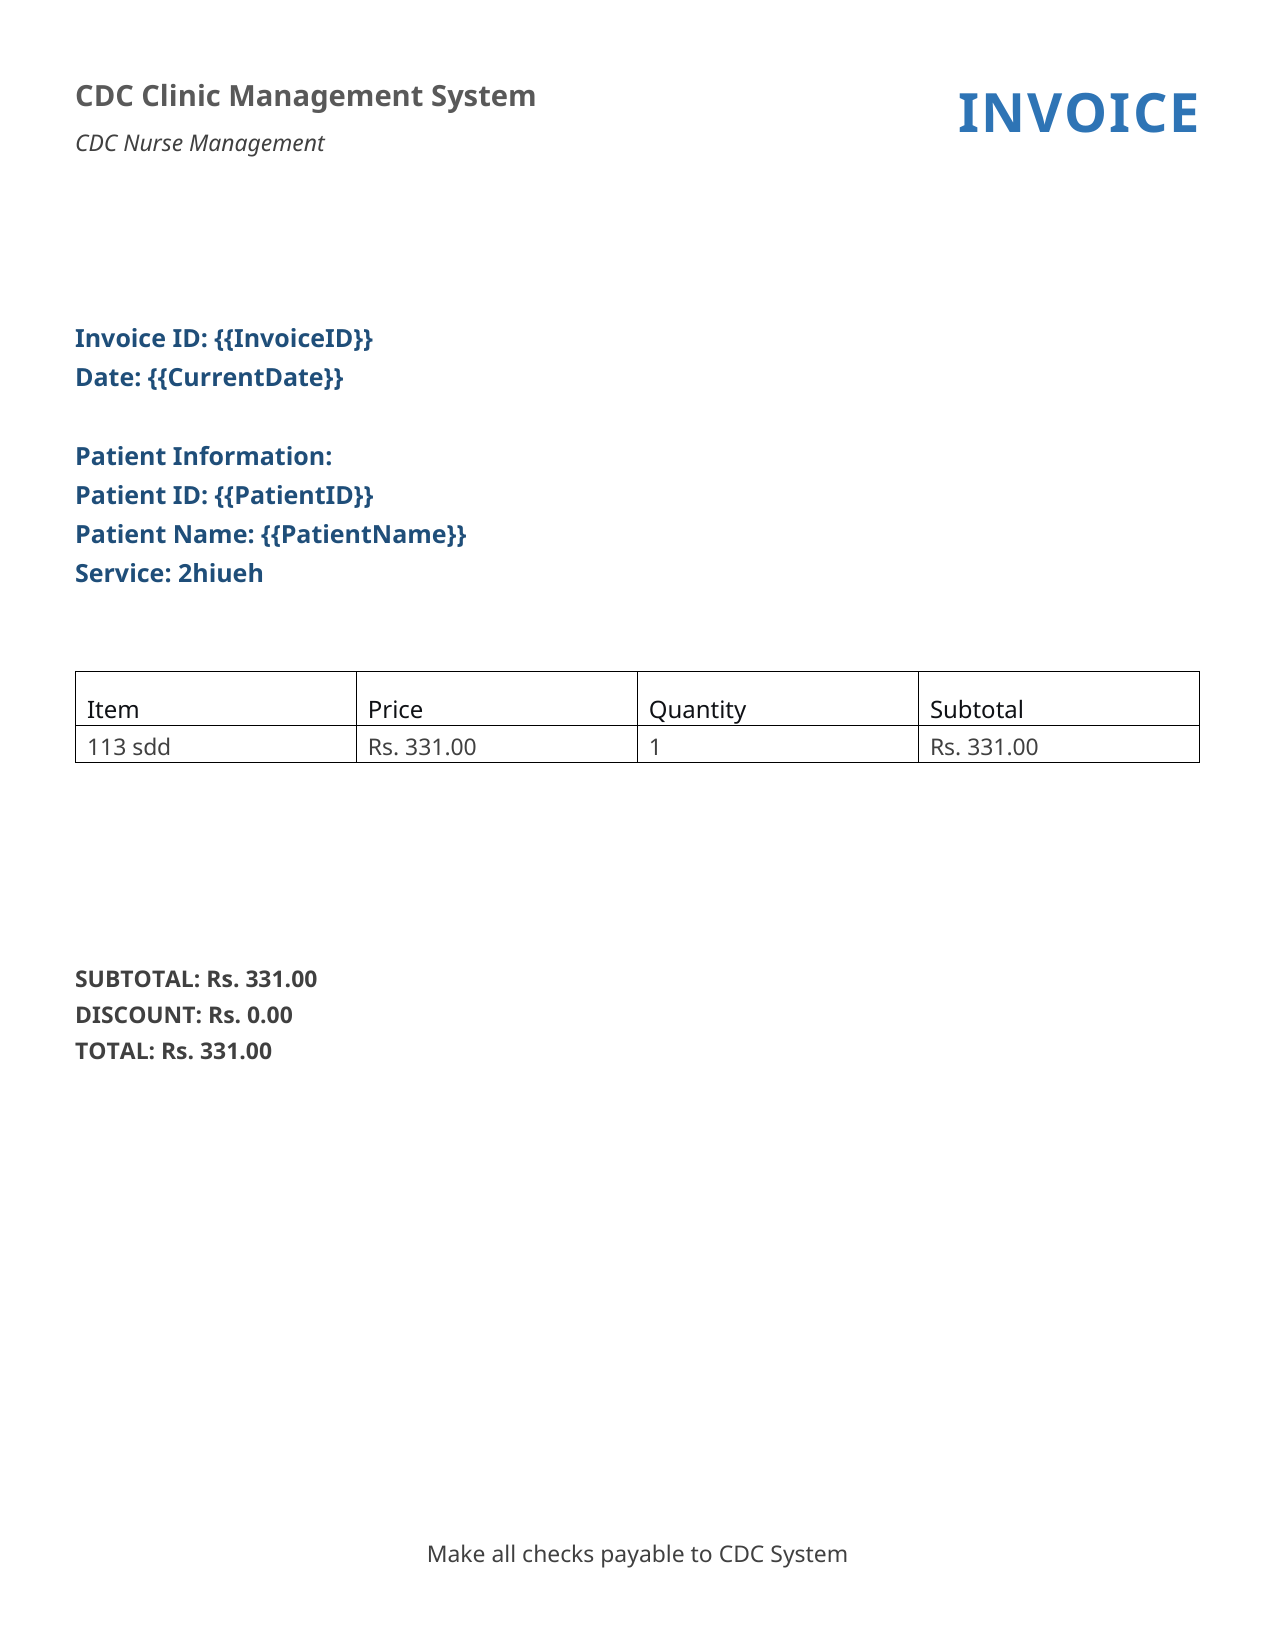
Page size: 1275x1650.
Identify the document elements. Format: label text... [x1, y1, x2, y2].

text Patient Name: {{PatientName}} [75, 516, 1200, 551]
table_cell Rs. 331.00 [919, 726, 1199, 762]
table_header Price [357, 672, 637, 725]
text SUBTOTAL: Rs. 331.00 [75, 963, 1200, 994]
text Patient Information: [75, 438, 1200, 472]
table_cell 1 [638, 726, 918, 762]
text Date: {{CurrentDate}} [75, 360, 1200, 394]
text Make all checks payable to CDC System [75, 1538, 1200, 1569]
text DISCOUNT: Rs. 0.00 [75, 999, 1200, 1031]
text TOTAL: Rs. 331.00 [75, 1035, 1200, 1066]
table_cell 113 sdd [76, 726, 356, 762]
table_header Item [76, 672, 356, 725]
table_header invoice [713, 75, 1200, 300]
table_header CDC Clinic Management System CDC Nurse Management [75, 75, 713, 300]
text Service: 2hiueh [75, 556, 1200, 590]
text Invoice ID: {{InvoiceID}} [75, 321, 1200, 355]
table_header Subtotal [919, 672, 1199, 725]
table_header Quantity [638, 672, 918, 725]
text Patient ID: {{PatientID}} [75, 477, 1200, 511]
table_cell Rs. 331.00 [357, 726, 637, 762]
